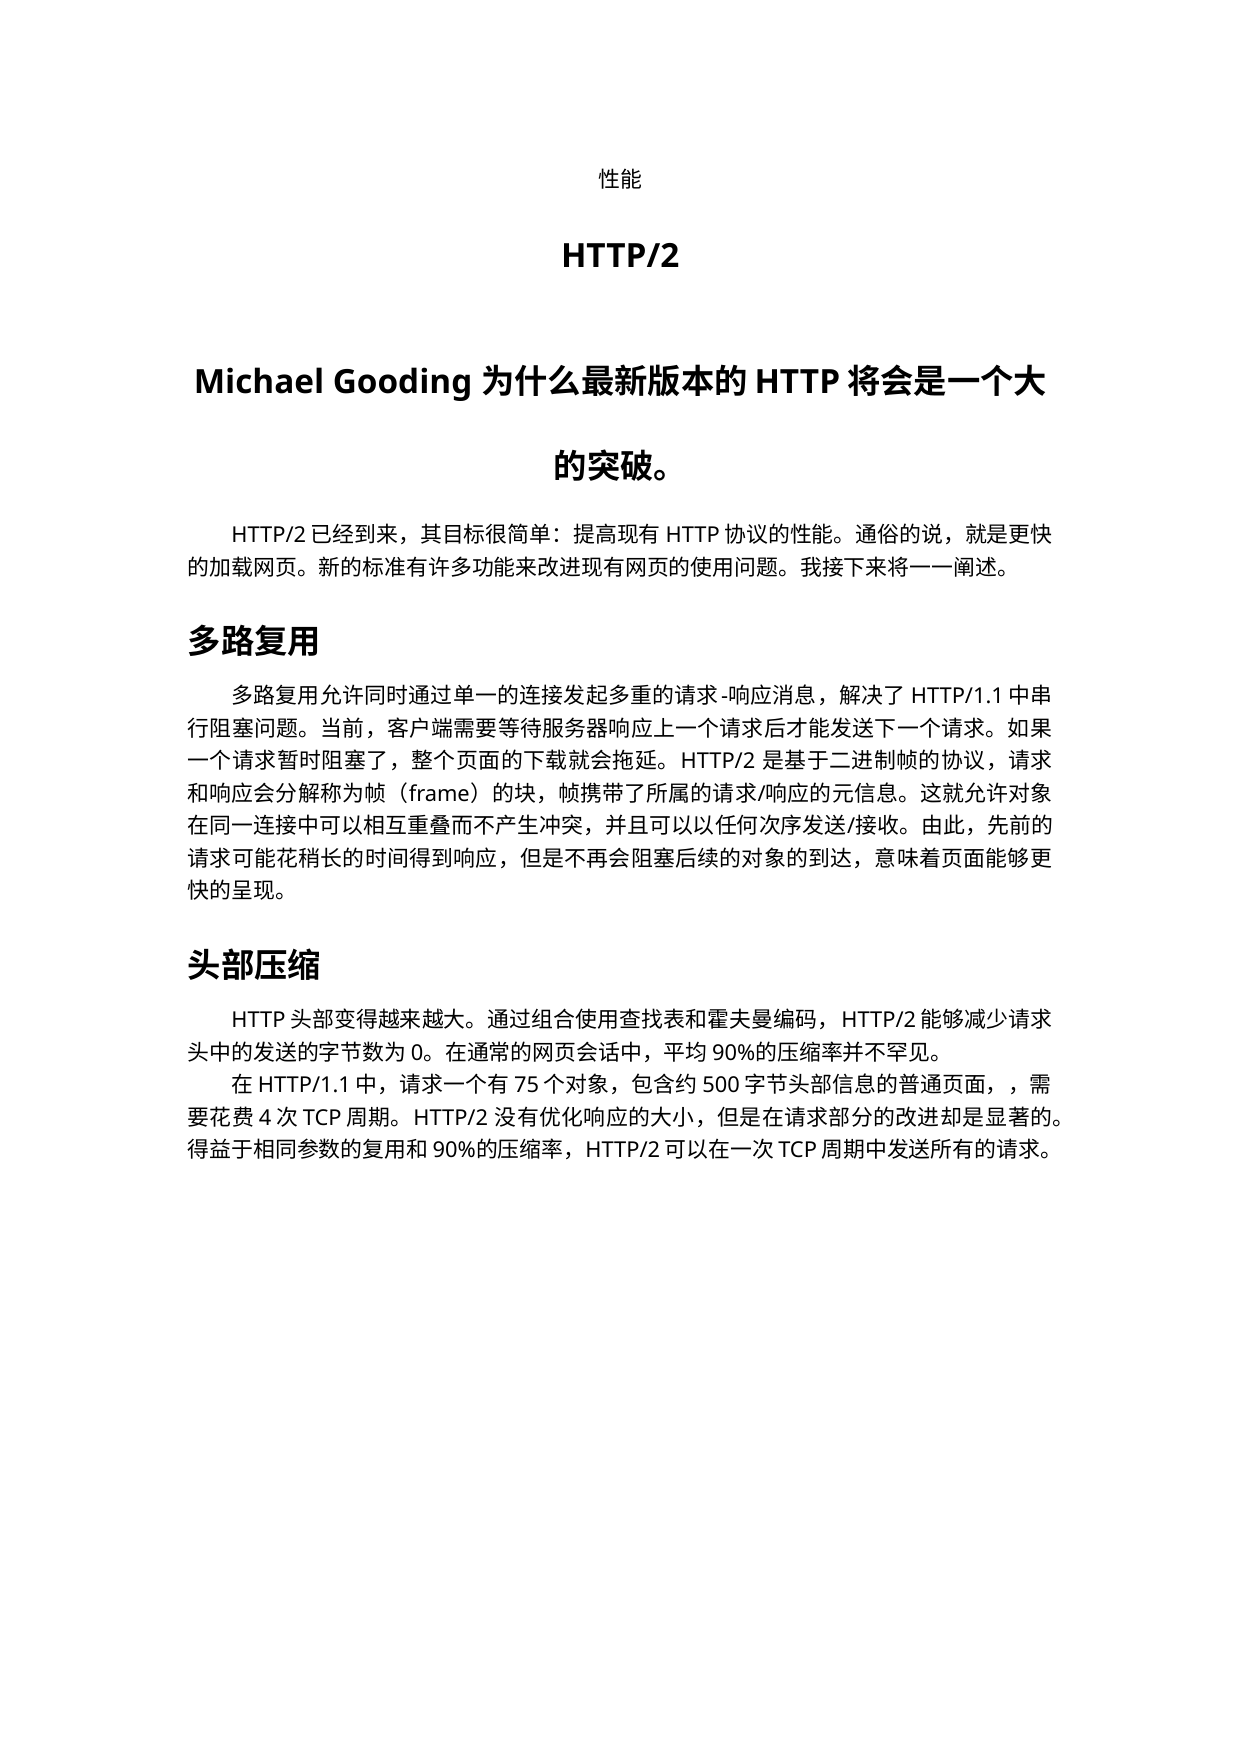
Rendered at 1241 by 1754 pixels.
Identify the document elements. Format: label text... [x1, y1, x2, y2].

title 头部压缩 [187, 931, 1053, 996]
text 在HTTP/1.1中，请求一个有75个对象，包含约500字节头部信息的普通页面，，需要花费4次TCP周期。HTTP/2 没有优化响应的大小，但是在请求部分的改进却是显著的。得益于相同参数的复用和90%的压缩率，HTTP/2可以在一次TCP周期中发送所有的请求。 [187, 1067, 1053, 1164]
text HTTP/2已经到来，其目标很简单：提高现有HTTP协议的性能。通俗的说，就是更快的加载网页。新的标准有许多功能来改进现有网页的使用问题。我接下来将一一阐述。 [187, 517, 1053, 582]
text HTTP头部变得越来越大。通过组合使用查找表和霍夫曼编码，HTTP/2能够减少请求头中的发送的字节数为0。在通常的网页会话中，平均90%的压缩率并不罕见。 [187, 1002, 1053, 1067]
subtitle HTTP/2 [187, 222, 1053, 287]
text 多路复用允许同时通过单一的连接发起多重的请求-响应消息，解决了HTTP/1.1中串行阻塞问题。当前，客户端需要等待服务器响应上一个请求后才能发送下一个请求。如果一个请求暂时阻塞了，整个页面的下载就会拖延。HTTP/2 是基于二进制帧的协议，请求和响应会分解称为帧（frame）的块，帧携带了所属的请求/响应的元信息。这就允许对象在同一连接中可以相互重叠而不产生冲突，并且可以以任何次序发送/接收。由此，先前的请求可能花稍长的时间得到响应，但是不再会阻塞后续的对象的到达，意味着页面能够更快的呈现。 [187, 678, 1053, 906]
text 性能 [187, 162, 1053, 194]
title 多路复用 [187, 607, 1053, 672]
subtitle Michael Gooding 为什么最新版本的HTTP将会是一个大的突破。 [187, 347, 1053, 496]
